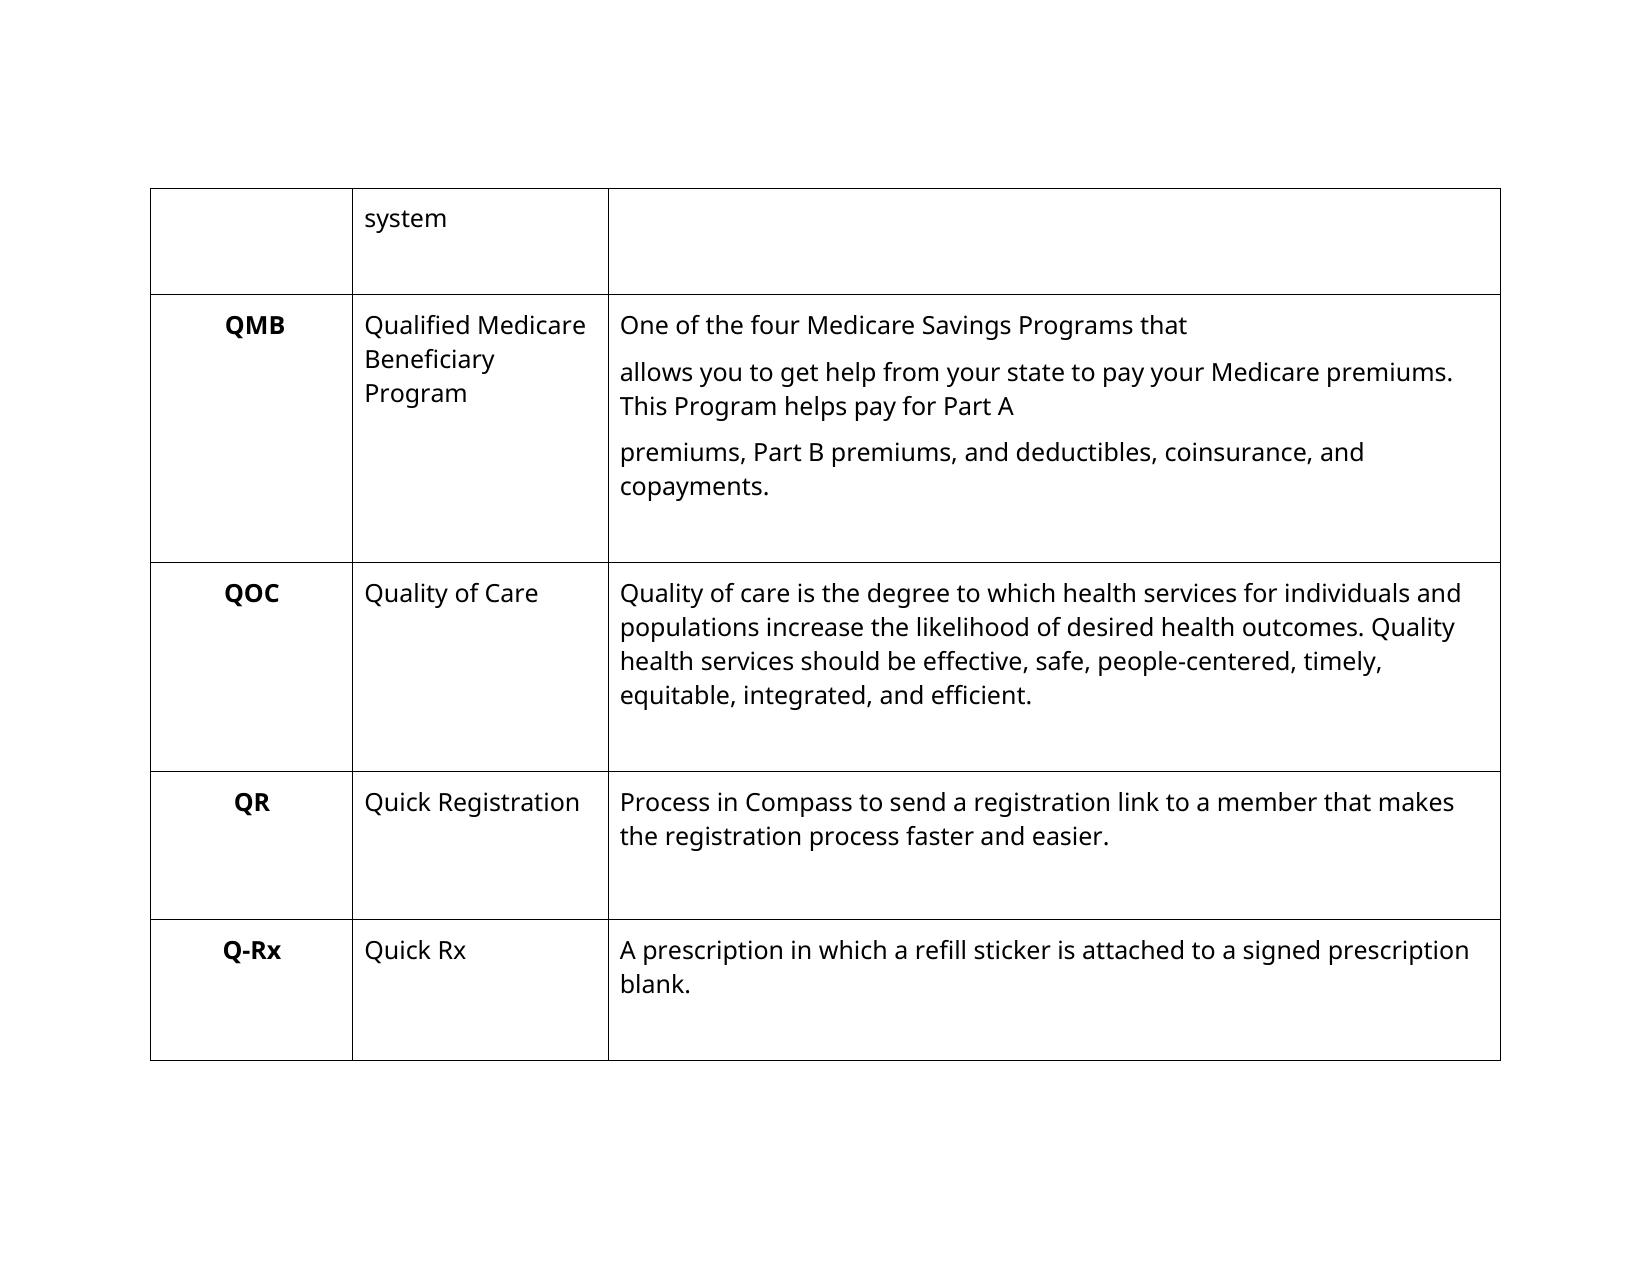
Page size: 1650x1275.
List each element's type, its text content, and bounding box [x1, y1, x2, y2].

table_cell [353, 189, 608, 294]
table_cell Process in Compass to send a registration link to a member that makes the registration process faster and easier. [609, 772, 1500, 919]
table_cell QOC [151, 563, 352, 771]
table_cell Quick Registration [353, 772, 608, 919]
table_cell QL [151, 189, 352, 294]
table_cell One of the four Medicare Savings Programs that allows you to get help from your state to pay your Medicare premiums. This Program helps pay for Part A premiums, Part B premiums, and deductibles, coinsurance, and copayments. [609, 295, 1500, 562]
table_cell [609, 189, 1500, 294]
table_cell Q-Rx [151, 920, 352, 1059]
table_cell Quality of care is the degree to which health services for individuals and populations increase the likelihood of desired health outcomes. Quality health services should be effective, safe, people-centered, timely, equitable, integrated, and efficient. [609, 563, 1500, 771]
table_cell QMB [151, 295, 352, 562]
table_cell Quick Rx [353, 920, 608, 1059]
table_cell Quality of Care [353, 563, 608, 771]
table_cell A prescription in which a refill sticker is attached to a signed prescription blank. [609, 920, 1500, 1059]
table_cell QR [151, 772, 352, 919]
table_cell Qualified Medicare Beneficiary Program [353, 295, 608, 562]
